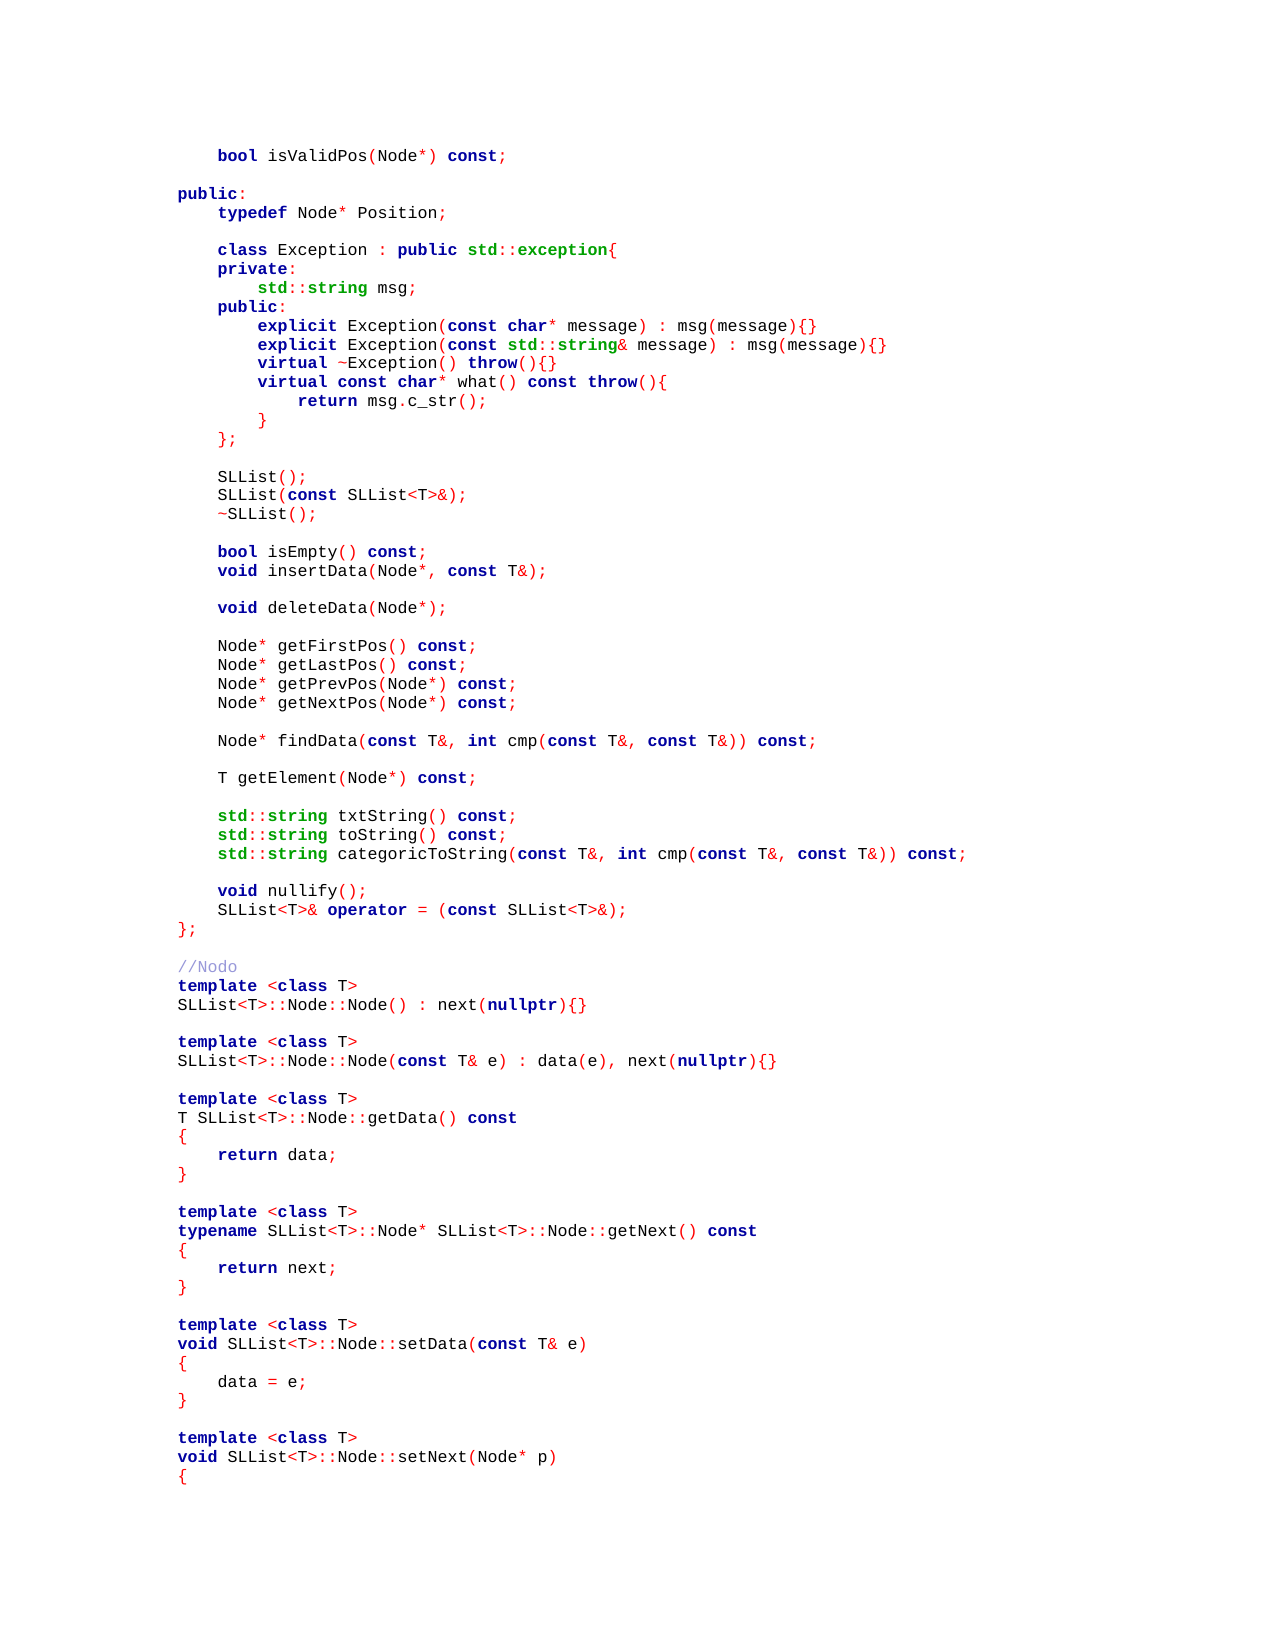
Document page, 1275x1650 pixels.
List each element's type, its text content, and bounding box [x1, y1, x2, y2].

text std::string toString() const; [177, 826, 1098, 845]
text Node* getLastPos() const; [177, 657, 1098, 676]
text Node* getFirstPos() const; [177, 638, 1098, 657]
text } [177, 412, 1098, 430]
text Node* getPrevPos(Node*) const; [177, 676, 1098, 694]
text }; [177, 921, 1098, 939]
text void deleteData(Node*); [177, 600, 1098, 619]
text void insertData(Node*, const T&); [177, 562, 1098, 581]
text { [177, 1128, 1098, 1147]
text SLList<T>& operator = (const SLList<T>&); [177, 902, 1098, 921]
text virtual ~Exception() throw(){} [177, 355, 1098, 374]
text typename SLList<T>::Node* SLList<T>::Node::getNext() const [177, 1222, 1098, 1241]
text std::string msg; [177, 279, 1098, 298]
text return msg.c_str(); [177, 393, 1098, 412]
text void SLList<T>::Node::setNext(Node* p) [177, 1448, 1098, 1467]
text data = e; [177, 1373, 1098, 1392]
text private: [177, 261, 1098, 279]
text T SLList<T>::Node::getData() const [177, 1109, 1098, 1128]
text template <class T> [177, 1317, 1098, 1335]
text template <class T> [177, 1090, 1098, 1109]
text std::string txtString() const; [177, 807, 1098, 826]
text SLList(const SLList<T>&); [177, 487, 1098, 506]
text Node* findData(const T&, int cmp(const T&, const T&)) const; [177, 732, 1098, 751]
text SLList<T>::Node::Node(const T& e) : data(e), next(nullptr){} [177, 1053, 1098, 1071]
text }; [177, 430, 1098, 449]
text std::string categoricToString(const T&, int cmp(const T&, const T&)) const; [177, 845, 1098, 864]
text return data; [177, 1147, 1098, 1166]
text template <class T> [177, 1203, 1098, 1222]
text SLList(); [177, 468, 1098, 487]
text explicit Exception(const std::string& message) : msg(message){} [177, 336, 1098, 355]
text SLList<T>::Node::Node() : next(nullptr){} [177, 996, 1098, 1015]
text { [177, 1354, 1098, 1373]
text return next; [177, 1260, 1098, 1279]
text public: [177, 298, 1098, 317]
text bool isValidPos(Node*) const; [177, 148, 1098, 166]
text explicit Exception(const char* message) : msg(message){} [177, 317, 1098, 336]
text public: [177, 185, 1098, 204]
text { [177, 1241, 1098, 1260]
text typedef Node* Position; [177, 204, 1098, 223]
text class Exception : public std::exception{ [177, 242, 1098, 261]
text } [177, 1279, 1098, 1298]
text { [177, 1467, 1098, 1486]
text template <class T> [177, 977, 1098, 996]
text template <class T> [177, 1430, 1098, 1448]
text T getElement(Node*) const; [177, 770, 1098, 789]
text } [177, 1166, 1098, 1184]
text ~SLList(); [177, 506, 1098, 525]
text Node* getNextPos(Node*) const; [177, 694, 1098, 713]
text } [177, 1392, 1098, 1411]
text template <class T> [177, 1034, 1098, 1053]
text void nullify(); [177, 883, 1098, 902]
text void SLList<T>::Node::setData(const T& e) [177, 1335, 1098, 1354]
text bool isEmpty() const; [177, 543, 1098, 562]
text virtual const char* what() const throw(){ [177, 374, 1098, 393]
text //Nodo [177, 958, 1098, 977]
